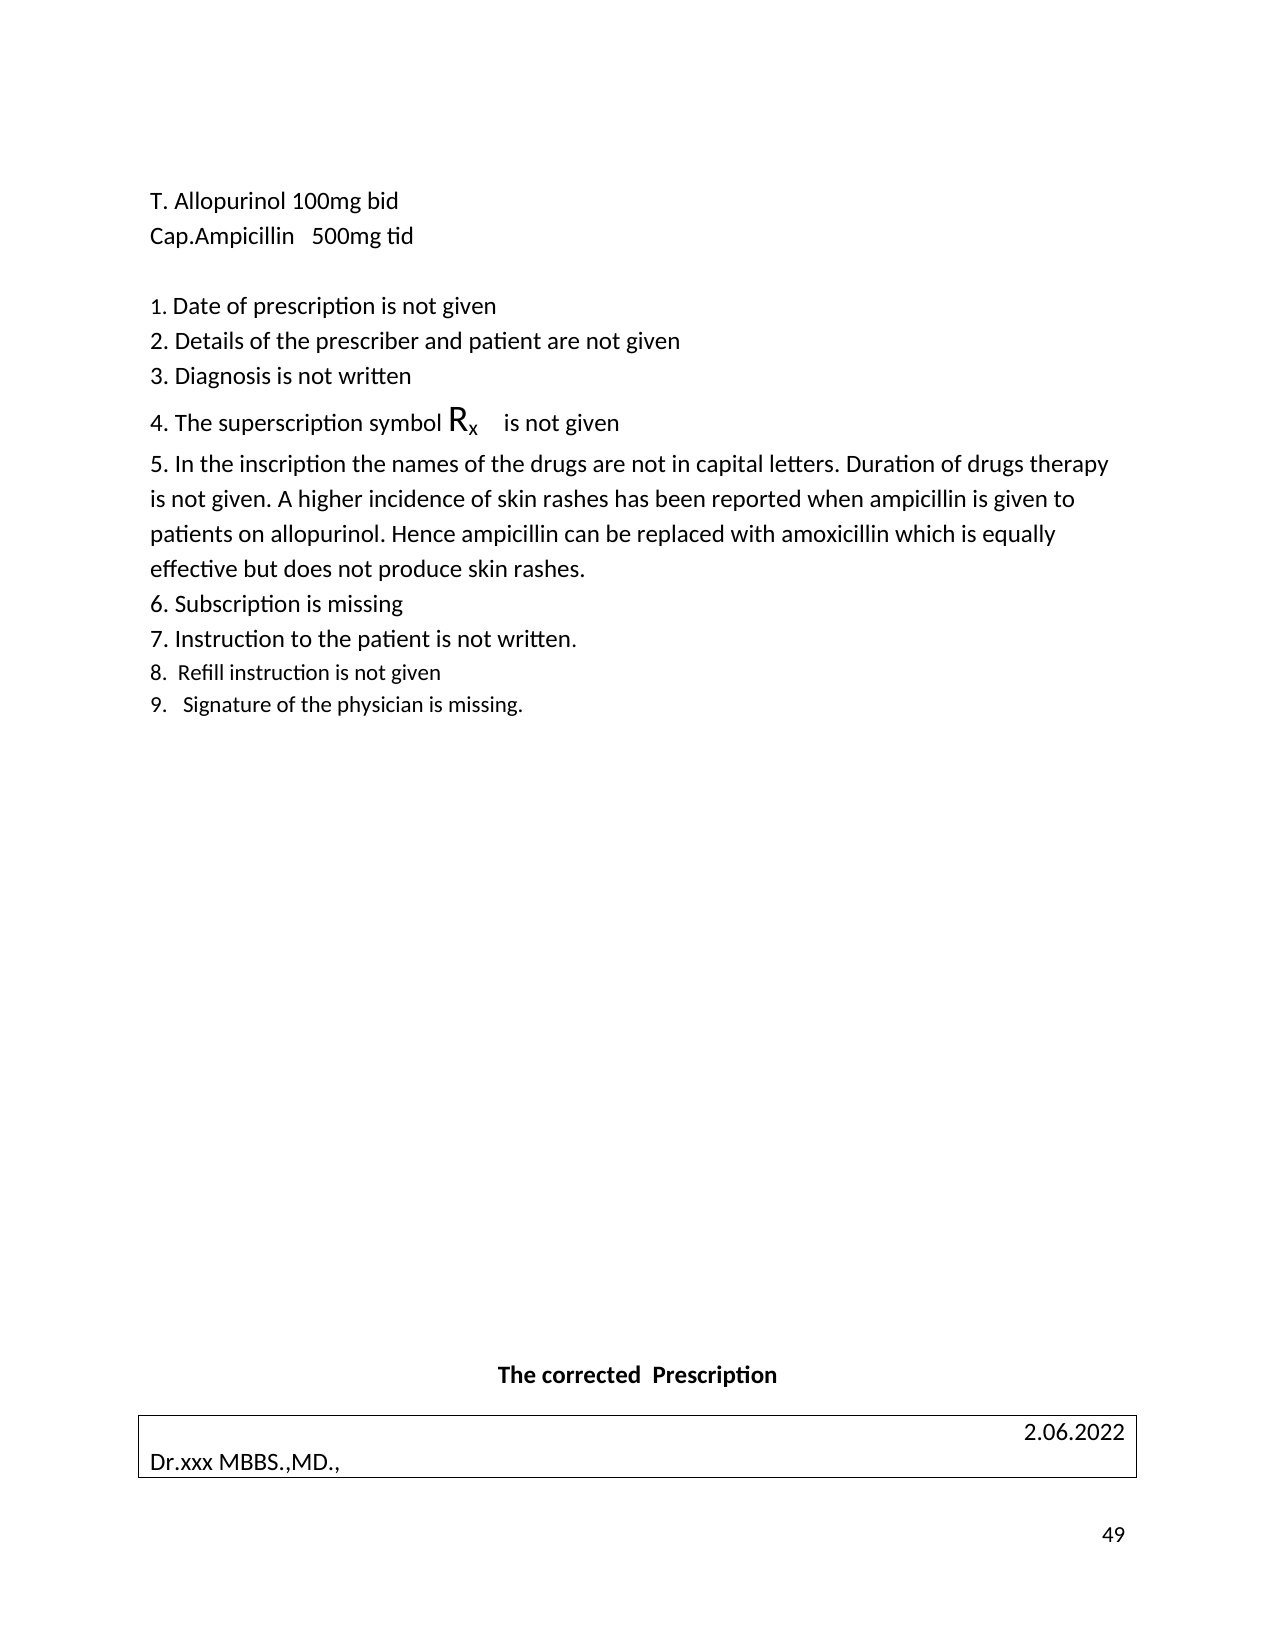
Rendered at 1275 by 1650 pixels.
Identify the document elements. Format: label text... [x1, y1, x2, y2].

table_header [139, 1416, 1136, 1477]
text 3. Diagnosis is not written [150, 360, 1125, 391]
text Cap.Ampicillin 500mg tid [150, 220, 1125, 251]
text 7. Instruction to the patient is not written. [150, 623, 1125, 653]
text The corrected Prescription [150, 1359, 1125, 1389]
text 4. The superscription symbol Rx is not given [150, 395, 1125, 441]
text T. Allopurinol 100mg bid [150, 185, 1125, 216]
text 5. In the inscription the names of the drugs are not in capital letters. Duration of drugs therapy is not given. A higher incidence of skin rashes has been reported when ampicillin is given to patients on allopurinol. Hence ampicillin can be replaced with amoxicillin which is equally effective but does not produce skin rashes. [150, 448, 1125, 583]
text 9. Signature of the physician is missing. [150, 690, 1125, 718]
text 1. Date of prescription is not given [150, 290, 1125, 321]
text 6. Subscription is missing [150, 588, 1125, 618]
text 2. Details of the prescriber and patient are not given [150, 325, 1125, 356]
text 8. Refill instruction is not given [150, 658, 1125, 686]
